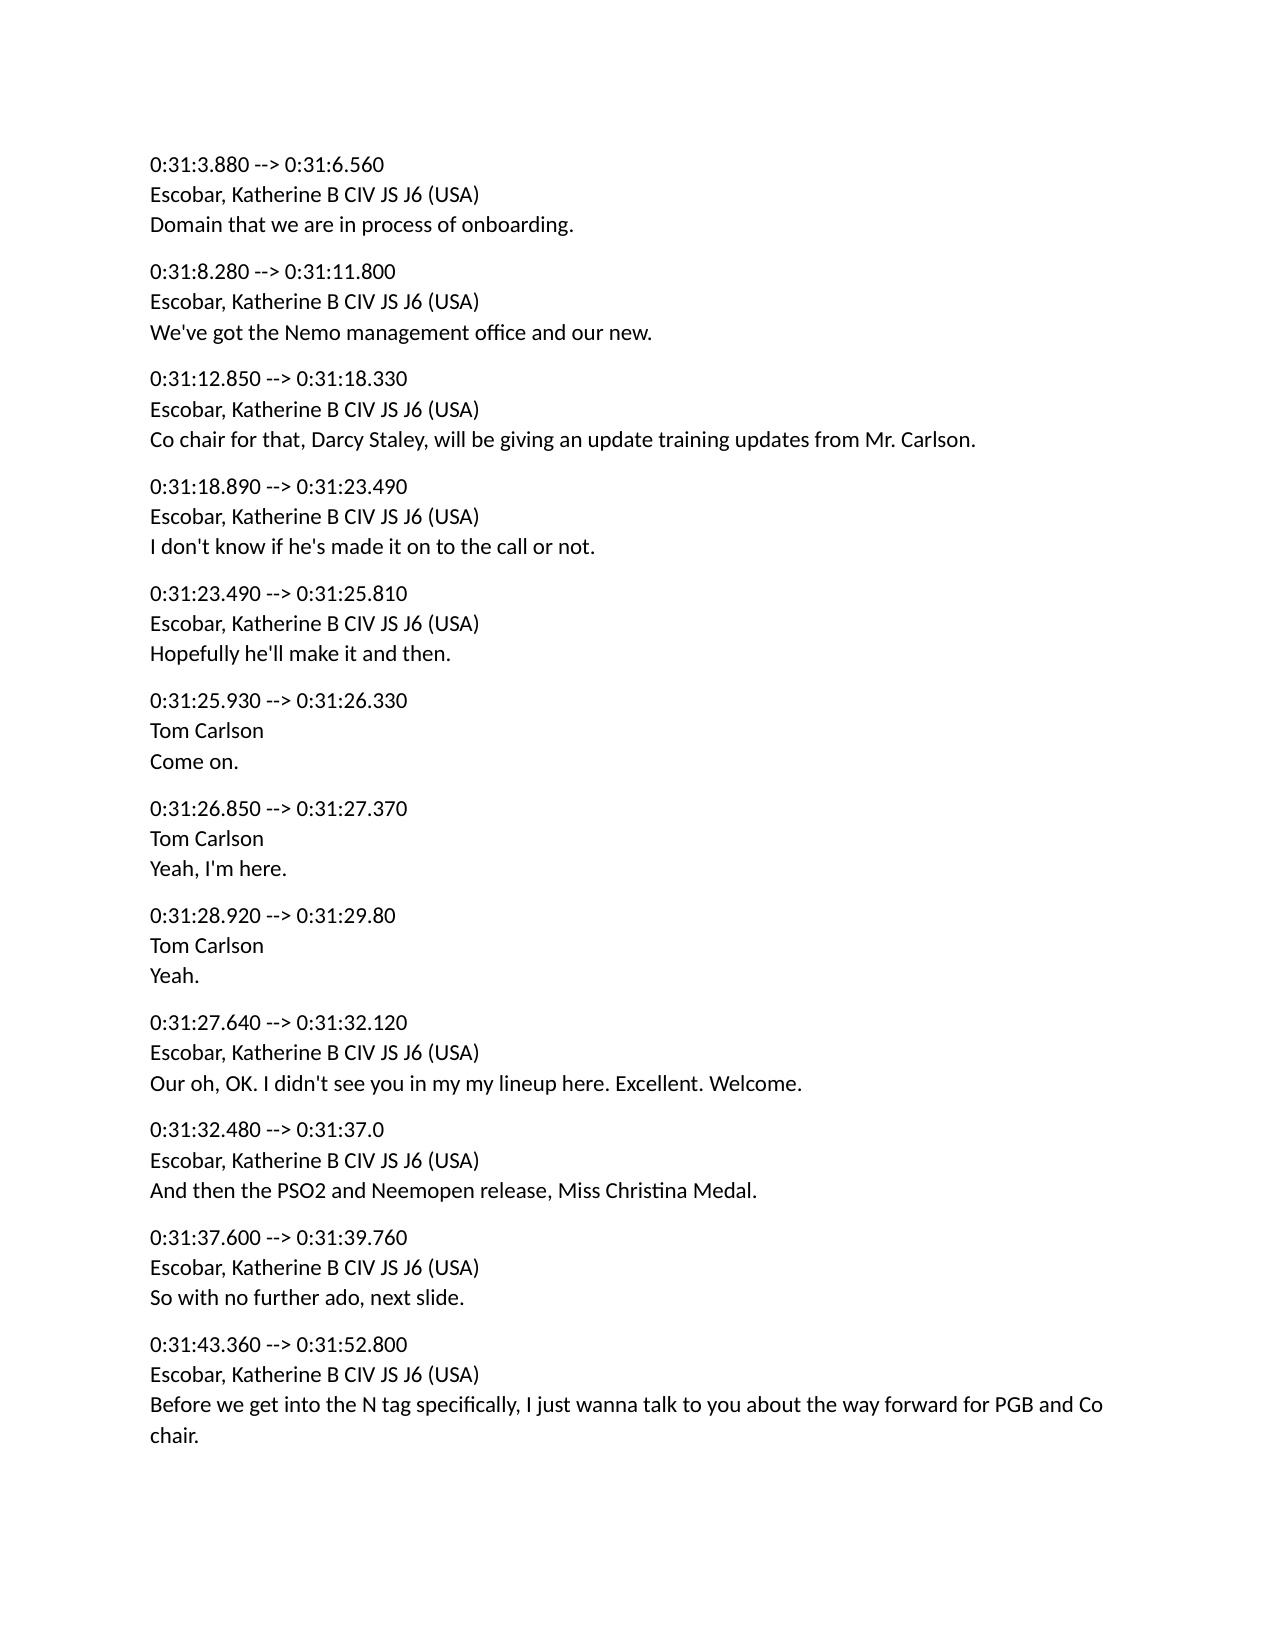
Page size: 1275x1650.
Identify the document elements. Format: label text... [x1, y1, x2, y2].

text 0:31:43.360 --> 0:31:52.800 Escobar, Katherine B CIV JS J6 (USA) Before we get into the N tag specifically, I just wanna talk to you about the way forward for PGB and Co chair. [150, 1330, 1125, 1449]
text 0:31:18.890 --> 0:31:23.490 Escobar, Katherine B CIV JS J6 (USA) I don't know if he's made it on to the call or not. [150, 472, 1125, 560]
text 0:31:12.850 --> 0:31:18.330 Escobar, Katherine B CIV JS J6 (USA) Co chair for that, Darcy Staley, will be giving an update training updates from Mr. Carlson. [150, 364, 1125, 453]
text 0:31:32.480 --> 0:31:37.0 Escobar, Katherine B CIV JS J6 (USA) And then the PSO2 and Neemopen release, Miss Christina Medal. [150, 1116, 1125, 1204]
text 0:31:25.930 --> 0:31:26.330 Tom Carlson Come on. [150, 686, 1125, 775]
text 0:31:28.920 --> 0:31:29.80 Tom Carlson Yeah. [150, 901, 1125, 989]
text 0:31:23.490 --> 0:31:25.810 Escobar, Katherine B CIV JS J6 (USA) Hopefully he'll make it and then. [150, 579, 1125, 668]
text 0:31:37.600 --> 0:31:39.760 Escobar, Katherine B CIV JS J6 (USA) So with no further ado, next slide. [150, 1223, 1125, 1311]
text 0:31:27.640 --> 0:31:32.120 Escobar, Katherine B CIV JS J6 (USA) Our oh, OK. I didn't see you in my my lineup here. Excellent. Welcome. [150, 1008, 1125, 1097]
text 0:31:8.280 --> 0:31:11.800 Escobar, Katherine B CIV JS J6 (USA) We've got the Nemo management office and our new. [150, 257, 1125, 346]
text 0:31:3.880 --> 0:31:6.560 Escobar, Katherine B CIV JS J6 (USA) Domain that we are in process of onboarding. [150, 150, 1125, 238]
text 0:31:26.850 --> 0:31:27.370 Tom Carlson Yeah, I'm here. [150, 794, 1125, 882]
